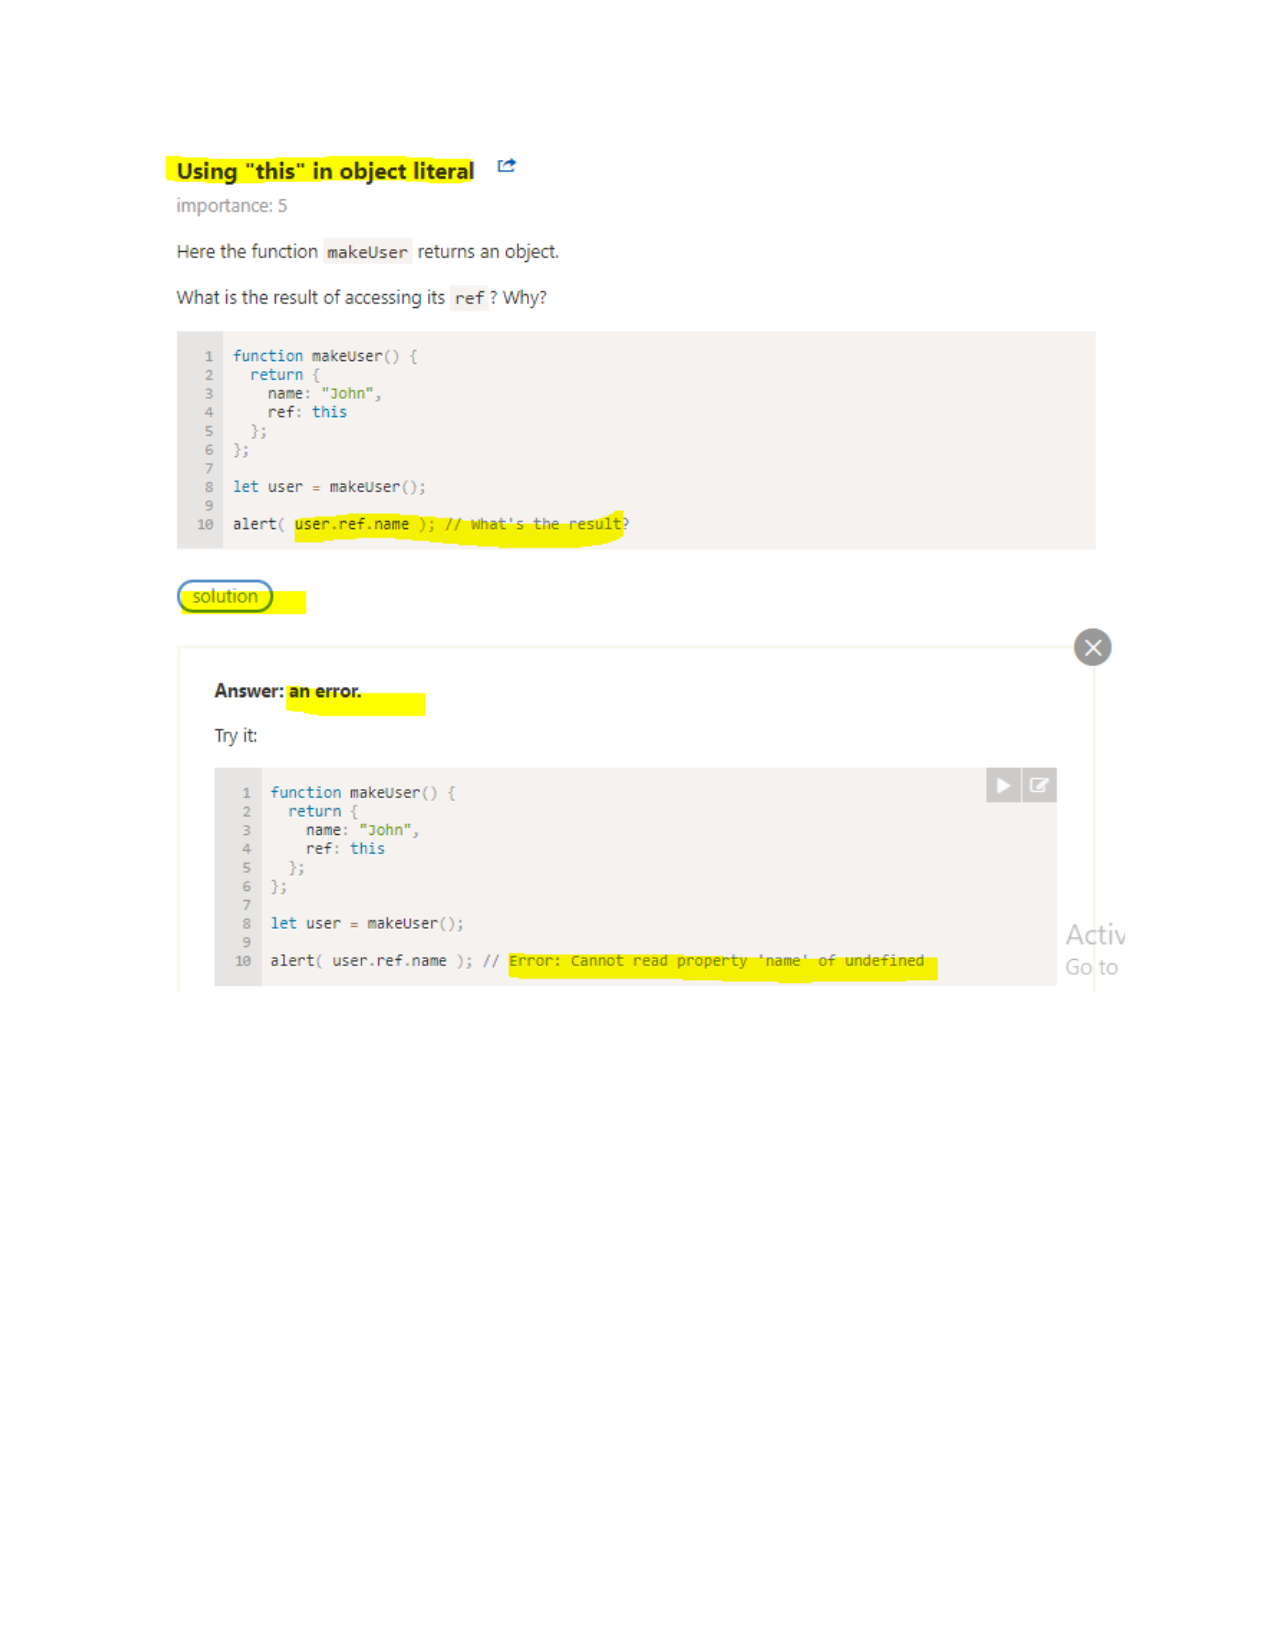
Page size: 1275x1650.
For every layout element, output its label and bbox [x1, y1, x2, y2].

picture [150, 150, 1125, 992]
